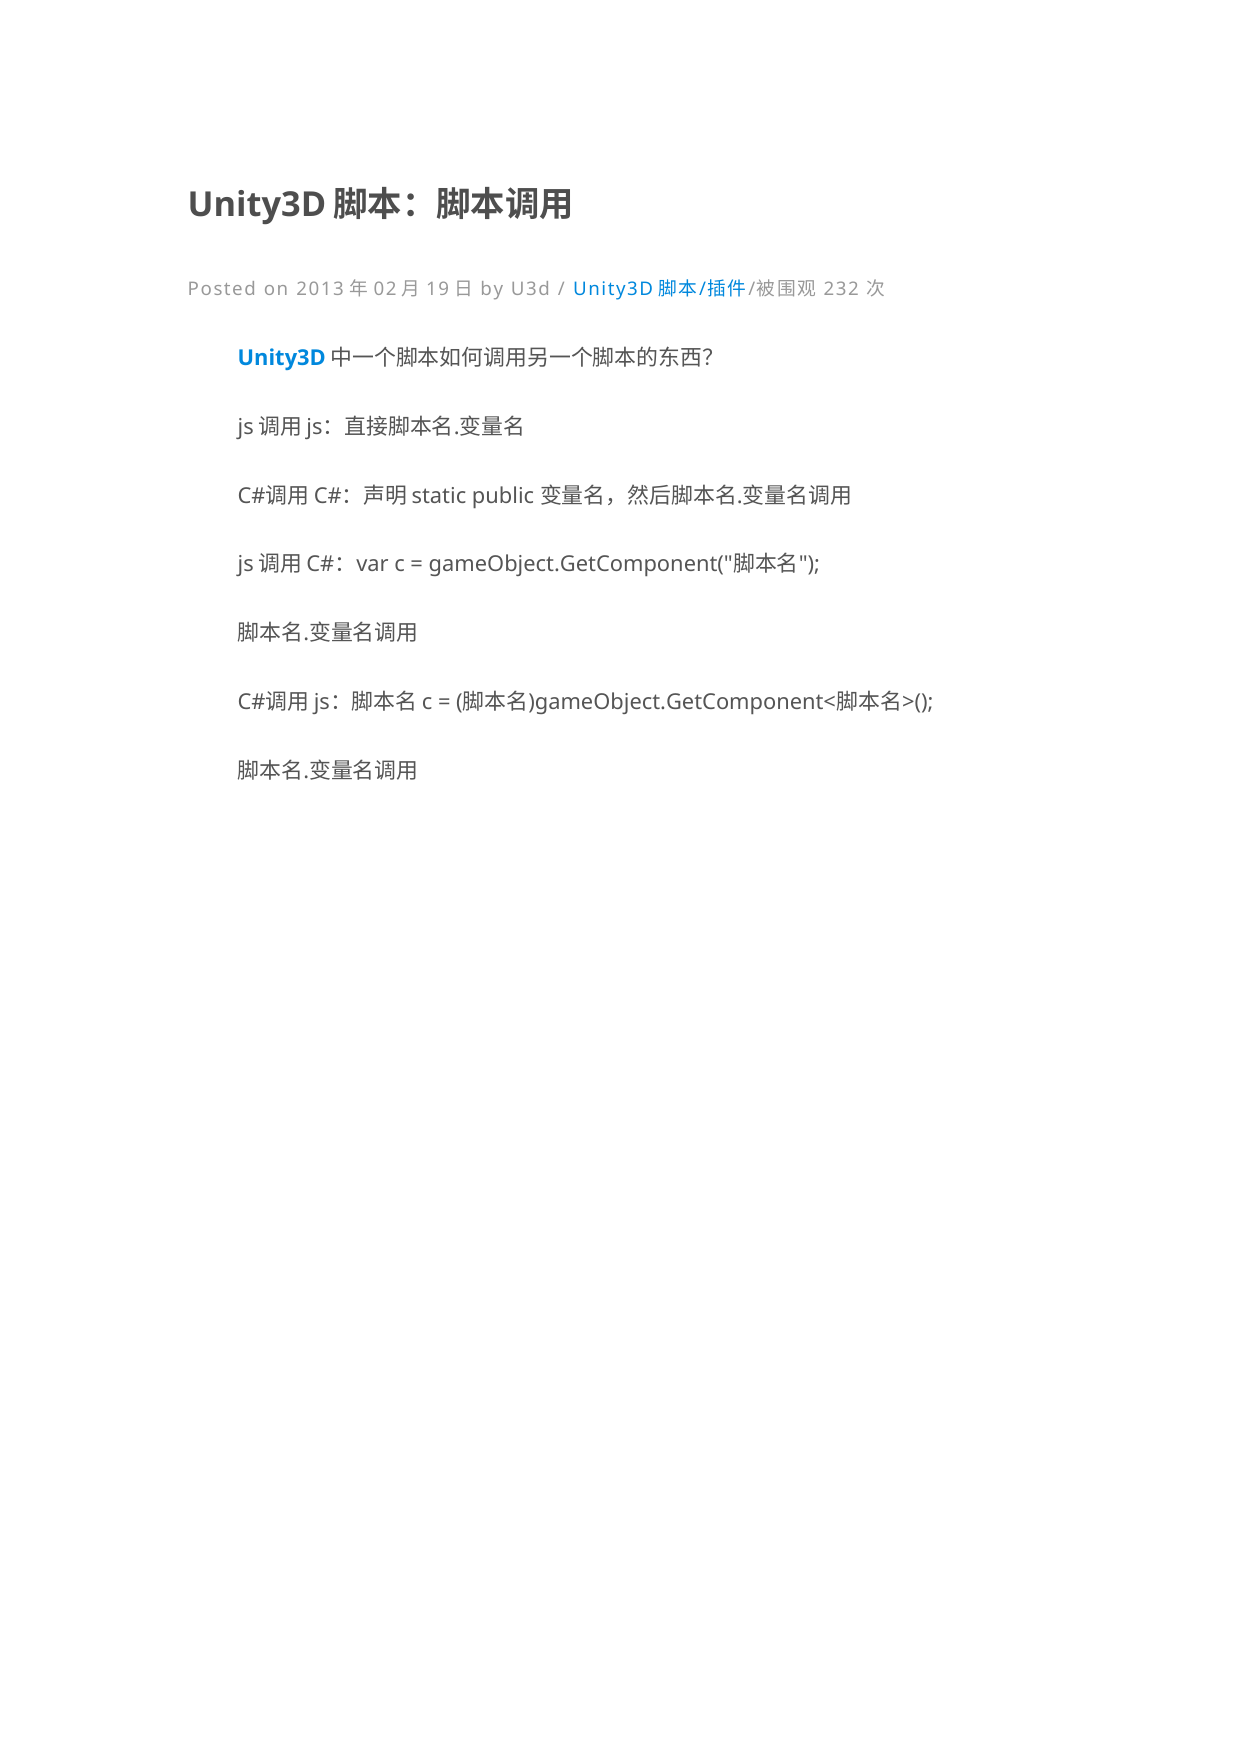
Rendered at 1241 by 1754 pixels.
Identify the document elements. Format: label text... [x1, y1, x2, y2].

text js调用js：直接脚本名.变量名 [187, 406, 1053, 444]
text 脚本名.变量名调用 [187, 612, 1053, 650]
text Posted on 2013年02月19日 by U3d / Unity3D脚本/插件/被围观 232 次 [187, 269, 1053, 306]
text 脚本名.变量名调用 [187, 750, 1053, 787]
text C#调用js：脚本名c = (脚本名)gameObject.GetComponent<脚本名>(); [187, 681, 1053, 719]
text Unity3D中一个脚本如何调用另一个脚本的东西？ [187, 337, 1053, 375]
text C#调用C#：声明static public 变量名，然后脚本名.变量名调用 [187, 475, 1053, 512]
text Unity3D脚本：脚本调用 [187, 164, 1053, 239]
text js调用C#：var c = gameObject.GetComponent("脚本名"); [187, 544, 1053, 581]
